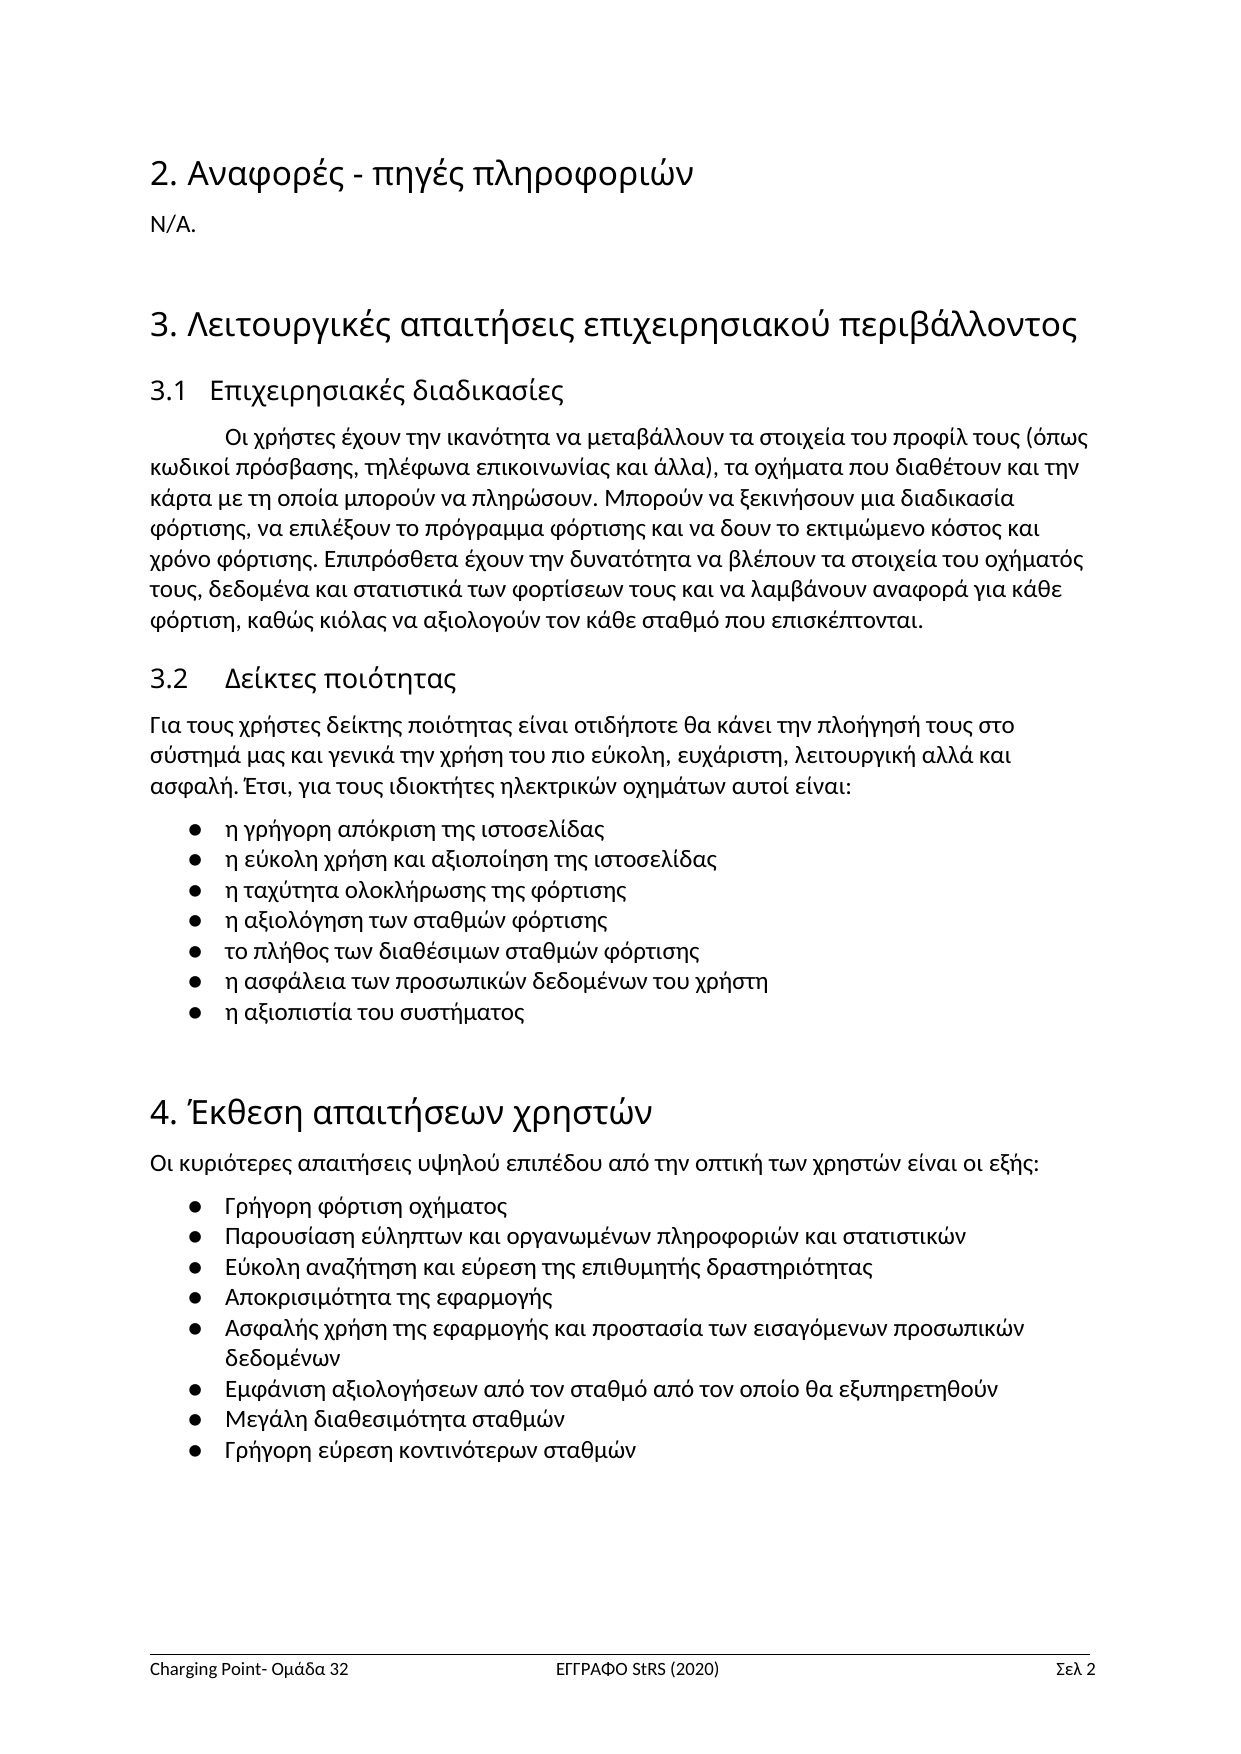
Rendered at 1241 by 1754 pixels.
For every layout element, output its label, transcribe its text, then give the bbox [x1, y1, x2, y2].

text Για τους χρήστες δείκτης ποιότητας είναι οτιδήποτε θα κάνει την πλοήγησή τους στο σύστημά μας και γενικά την χρήση του πιο εύκολη, ευχάριστη, λειτουργική αλλά και ασφαλή. Έτσι, για τους ιδιοκτήτες ηλεκτρικών οχημάτων αυτοί είναι: [150, 709, 1090, 800]
list Αποκρισιμότητα της εφαρμογής [187, 1281, 1090, 1312]
list Γρήγορη φόρτιση οχήματος [187, 1190, 1090, 1220]
text N/A. [150, 208, 1090, 238]
list η γρήγορη απόκριση της ιστοσελίδας [187, 813, 1090, 843]
subtitle Έκθεση απαιτήσεων χρηστών [150, 1089, 1090, 1134]
list Ασφαλής χρήση της εφαρμογής και προστασία των εισαγόμενων προσωπικών δεδομένων [187, 1312, 1090, 1373]
subtitle 3.1 Επιχειρησιακές διαδικασίες [150, 371, 1090, 408]
list Παρουσίαση εύληπτων και οργανωμένων πληροφοριών και στατιστικών [187, 1220, 1090, 1251]
list Γρήγορη εύρεση κοντινότερων σταθμών [187, 1434, 1090, 1464]
list η αξιοπιστία του συστήματος [187, 996, 1090, 1026]
subtitle 3.2 Δείκτες ποιότητας [150, 659, 1090, 696]
text Οι χρήστες έχουν την ικανότητα να μεταβάλλουν τα στοιχεία του προφίλ τους (όπως κωδικοί πρόσβασης, τηλέφωνα επικοινωνίας και άλλα), τα οχήματα που διαθέτουν και την κάρτα με τη οποία μπορούν να πληρώσουν. Μπορούν να ξεκινήσουν μια διαδικασία φόρτισης, να επιλέξουν το πρόγραμμα φόρτισης και να δουν το εκτιμώμενο κόστος και χρόνο φόρτισης. Επιπρόσθετα έχουν την δυνατότητα να βλέπουν τα στοιχεία του οχήματός τους, δεδομένα και στατιστικά των φορτίσεων τους και να λαμβάνουν αναφορά για κάθε φόρτιση, καθώς κιόλας να αξιολογούν τον κάθε σταθμό που επισκέπτονται. [150, 421, 1094, 634]
subtitle Αναφορές - πηγές πληροφοριών [150, 150, 1090, 195]
text Οι κυριότερες απαιτήσεις υψηλού επιπέδου από την οπτική των χρηστών είναι οι εξής: [150, 1147, 1090, 1177]
list το πλήθος των διαθέσιμων σταθμών φόρτισης [187, 935, 1090, 965]
list η ασφάλεια των προσωπικών δεδομένων του χρήστη [187, 965, 1090, 996]
list Εύκολη αναζήτηση και εύρεση της επιθυμητής δραστηριότητας [187, 1251, 1090, 1281]
list η εύκολη χρήση και αξιοποίηση της ιστοσελίδας [187, 843, 1090, 874]
list η ταχύτητα ολοκλήρωσης της φόρτισης [187, 874, 1090, 904]
list Μεγάλη διαθεσιμότητα σταθμών [187, 1403, 1090, 1434]
list Εμφάνιση αξιολογήσεων από τον σταθμό από τον οποίο θα εξυπηρετηθούν [187, 1373, 1090, 1403]
subtitle Λειτουργικές απαιτήσεις επιχειρησιακού περιβάλλοντος [150, 301, 1090, 346]
list η αξιολόγηση των σταθμών φόρτισης [187, 904, 1090, 935]
